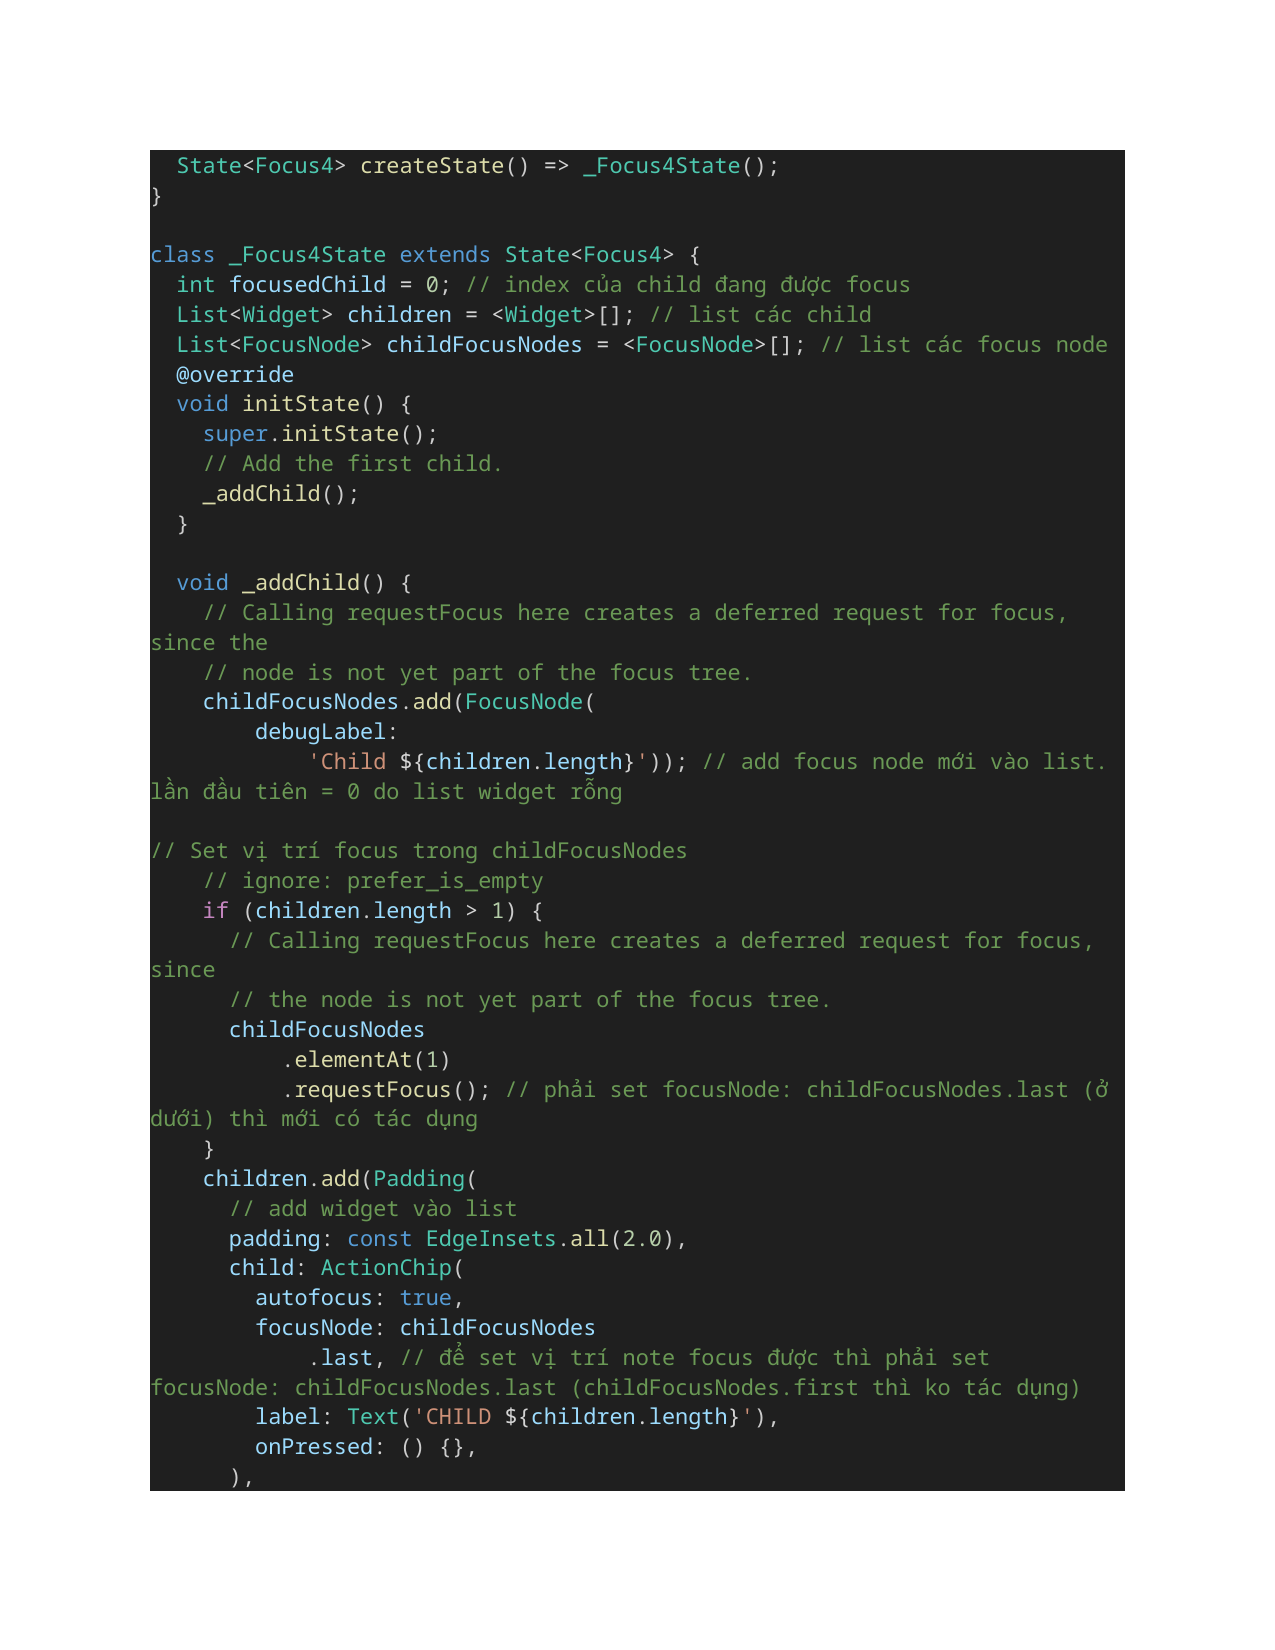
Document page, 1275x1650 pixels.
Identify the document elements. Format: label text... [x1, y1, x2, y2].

text .elementAt(1) [150, 1044, 1125, 1073]
text // Calling requestFocus here creates a deferred request for focus, since [150, 924, 1125, 984]
text // Set vị trí focus trong childFocusNodes [150, 835, 1125, 865]
text autofocus: true, [150, 1282, 1125, 1312]
text int focusedChild = 0; // index của child đang được focus [150, 269, 1125, 299]
text } [150, 1133, 1125, 1163]
text label: Text('CHILD ${children.length}'), [150, 1401, 1125, 1431]
text ), [150, 1461, 1125, 1491]
text List<FocusNode> childFocusNodes = <FocusNode>[]; // list các focus node [150, 329, 1125, 358]
text } [150, 180, 1125, 209]
text // Calling requestFocus here creates a deferred request for focus, since the [150, 597, 1125, 656]
text focusNode: childFocusNodes [150, 1312, 1125, 1342]
text @override [150, 358, 1125, 388]
text class _Focus4State extends State<Focus4> { [150, 239, 1125, 269]
text if (children.length > 1) { [150, 895, 1125, 924]
text super.initState(); [150, 418, 1125, 448]
text // ignore: prefer_is_empty [150, 865, 1125, 895]
text childFocusNodes [150, 1014, 1125, 1044]
text onPressed: () {}, [150, 1431, 1125, 1461]
text 'Child ${children.length}')); // add focus node mới vào list. lần đầu tiên = 0 do list widget rỗng [150, 746, 1125, 805]
text // Add the first child. [150, 448, 1125, 478]
text // add widget vào list [150, 1193, 1125, 1222]
text // the node is not yet part of the focus tree. [150, 984, 1125, 1014]
text _addChild(); [150, 478, 1125, 507]
text childFocusNodes.add(FocusNode( [150, 686, 1125, 716]
text State<Focus4> createState() => _Focus4State(); [150, 150, 1125, 180]
text List<Widget> children = <Widget>[]; // list các child [150, 299, 1125, 329]
text void initState() { [150, 388, 1125, 418]
text children.add(Padding( [150, 1163, 1125, 1193]
text .last, // để set vị trí note focus được thì phải set focusNode: childFocusNodes.last (childFocusNodes.first thì ko tác dụng) [150, 1342, 1125, 1401]
text debugLabel: [150, 716, 1125, 746]
text // node is not yet part of the focus tree. [150, 656, 1125, 686]
text .requestFocus(); // phải set focusNode: childFocusNodes.last (ở dưới) thì mới có tác dụng [150, 1073, 1125, 1133]
text child: ActionChip( [150, 1252, 1125, 1282]
text padding: const EdgeInsets.all(2.0), [150, 1222, 1125, 1252]
text } [150, 507, 1125, 537]
text void _addChild() { [150, 567, 1125, 597]
